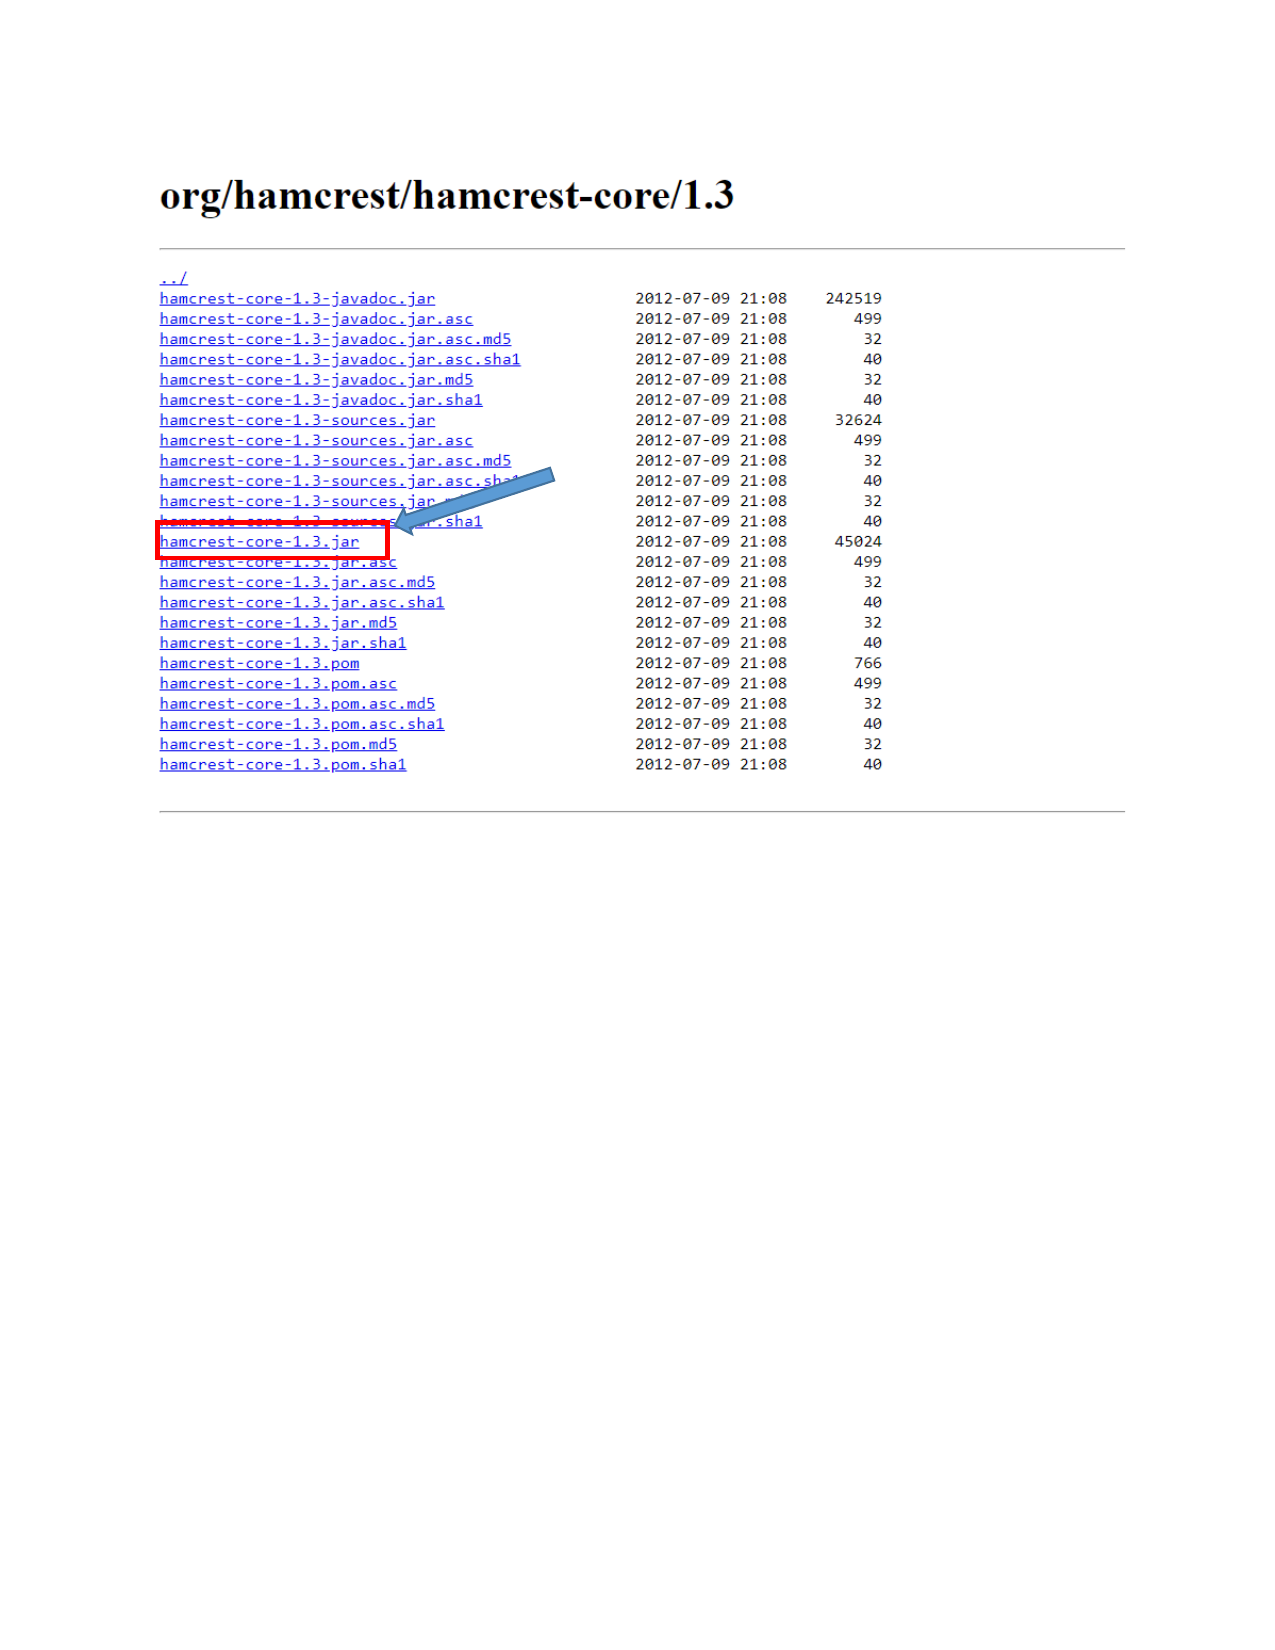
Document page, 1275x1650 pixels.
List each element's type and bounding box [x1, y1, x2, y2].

picture [150, 150, 1125, 827]
